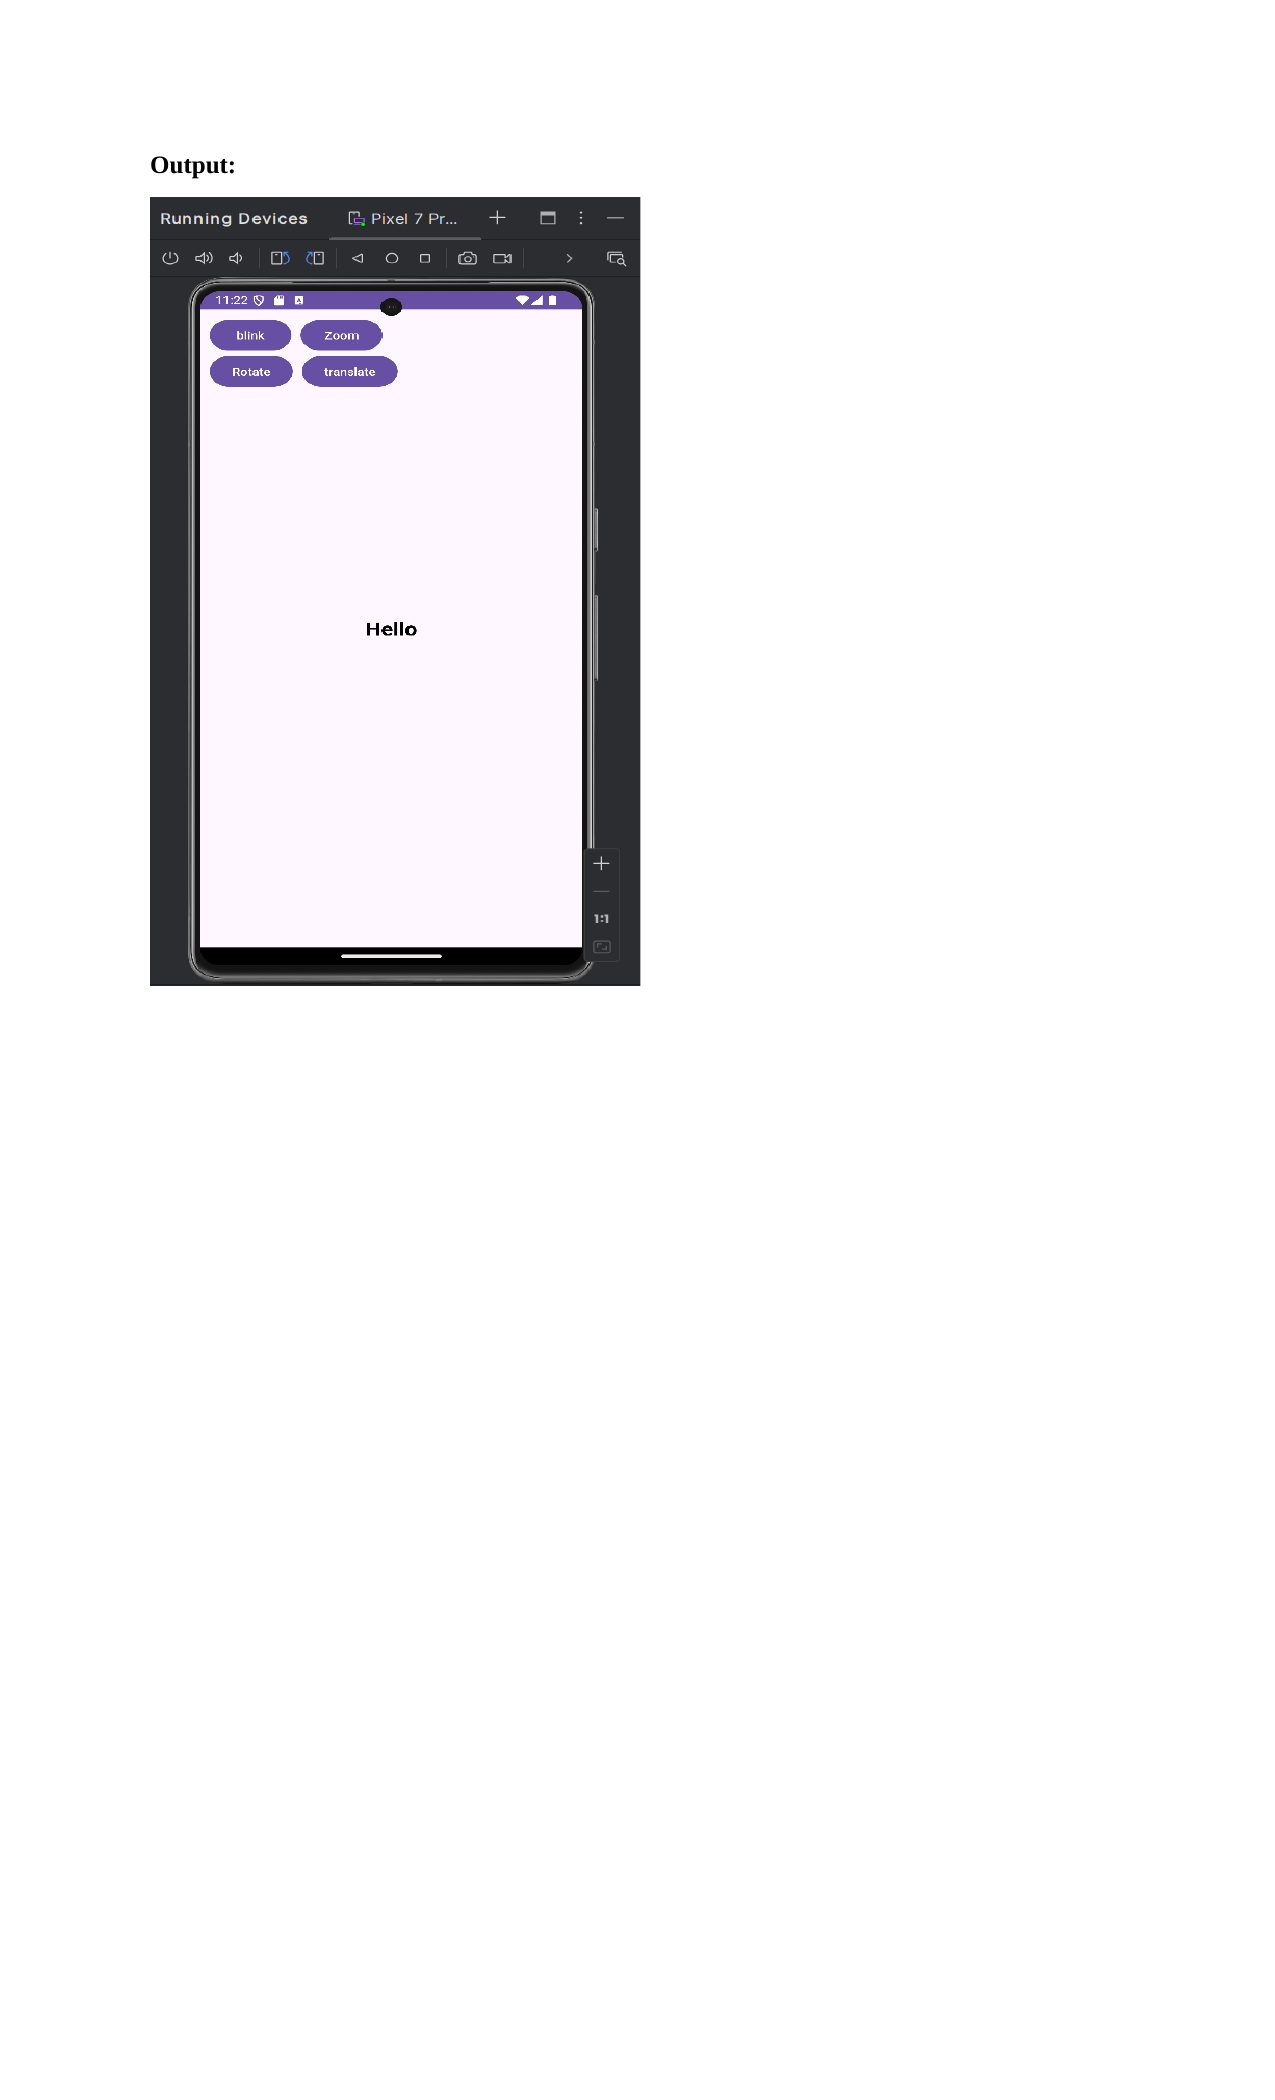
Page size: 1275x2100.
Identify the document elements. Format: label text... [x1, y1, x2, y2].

text Output: [150, 150, 1125, 179]
picture [150, 197, 641, 986]
